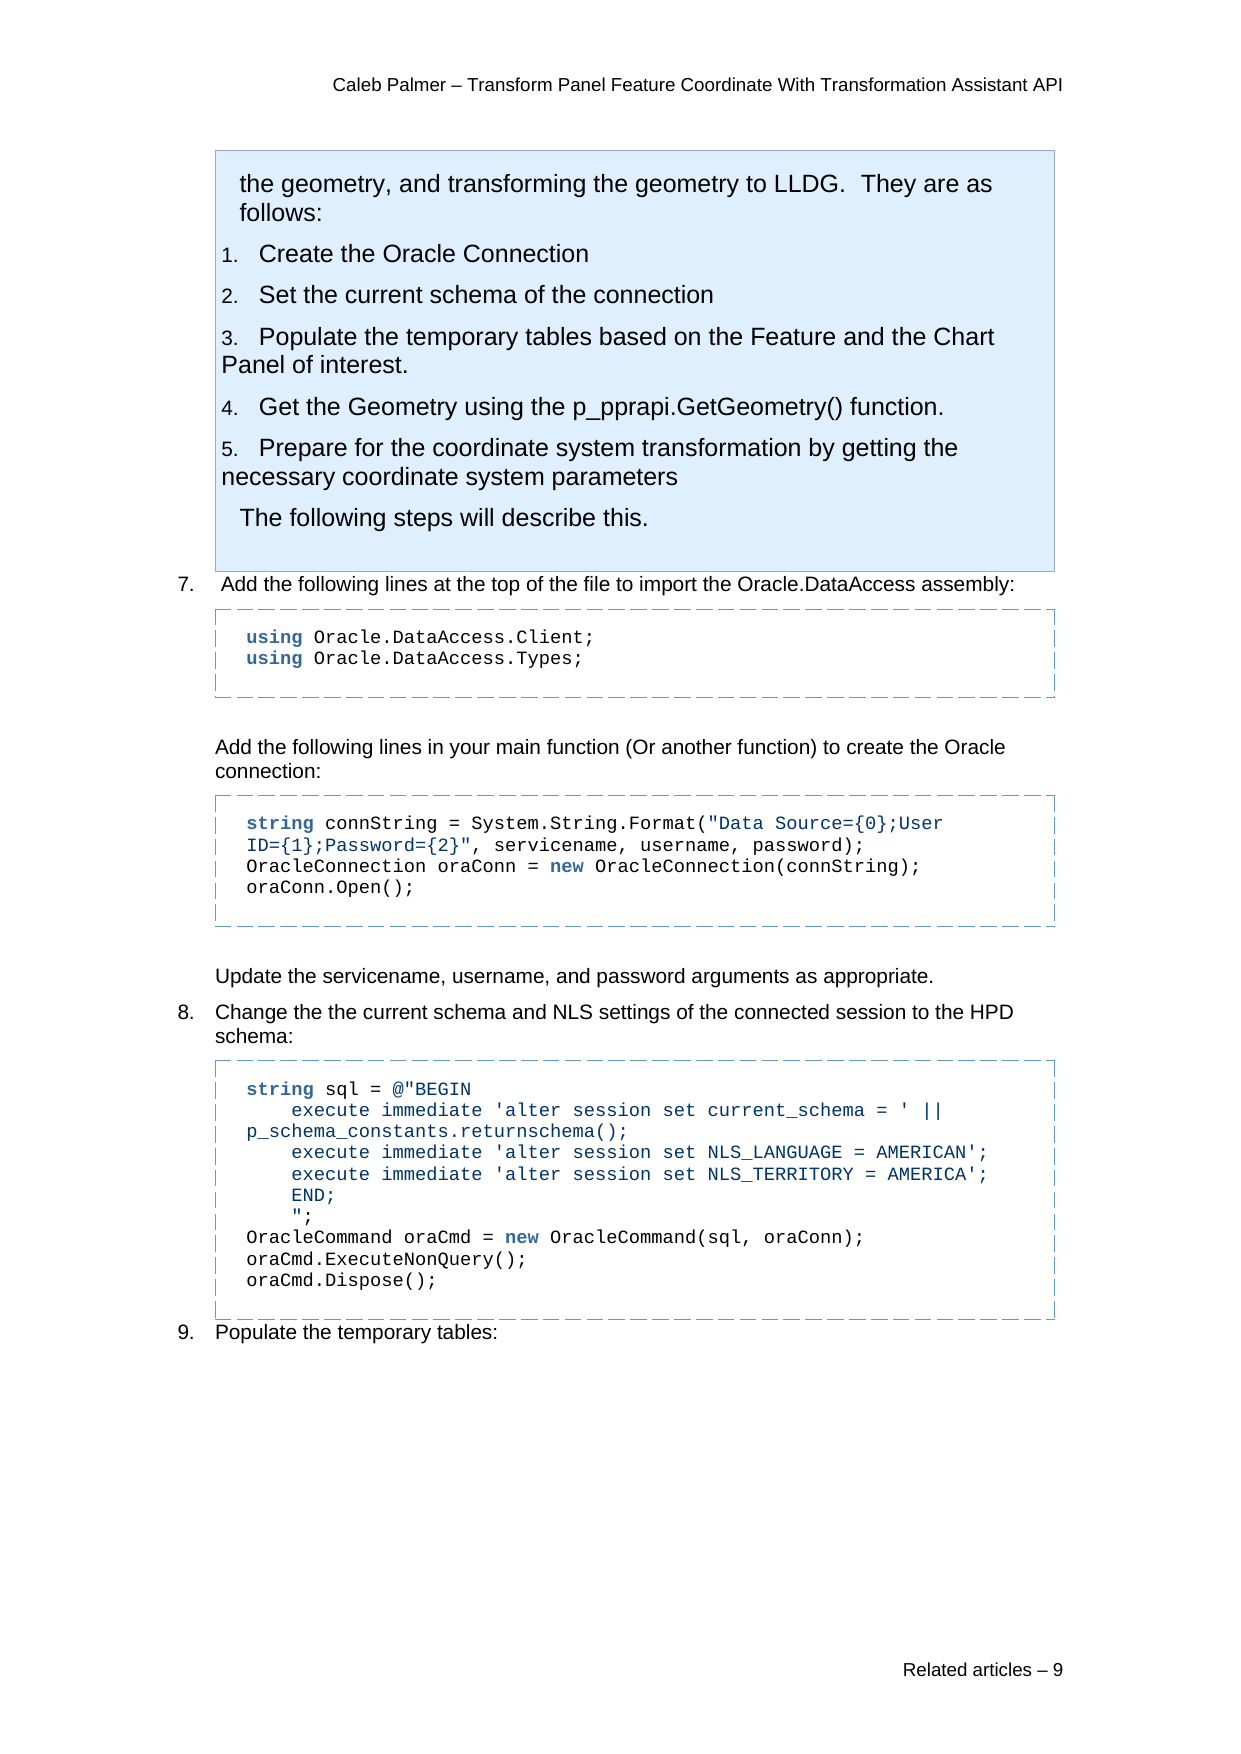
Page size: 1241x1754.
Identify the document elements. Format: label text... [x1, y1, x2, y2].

table_header string sql = @"BEGIN execute immediate 'alter session set current_schema = ' || p_schema_constants.returnschema(); execute immediate 'alter session set NLS_LANGUAGE = AMERICAN'; execute immediate 'alter session set NLS_TERRITORY = AMERICA'; END; "; OracleCommand oraCmd = new OracleCommand(sql, oraConn); oraCmd.ExecuteNonQuery(); oraCmd.Dispose(); [215, 1060, 1054, 1319]
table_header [216, 151, 1054, 571]
text Add the following lines in your main function (Or another function) to create the Oracle connection: [215, 734, 1063, 782]
list Populate the temporary tables: [177, 1320, 1063, 1344]
text Update the servicename, username, and password arguments as appropriate. [215, 963, 1063, 987]
list Change the the current schema and NLS settings of the connected session to the HPD schema: [177, 1000, 1063, 1048]
list Add the following lines at the top of the file to import the Oracle.DataAccess assembly: [177, 572, 1063, 596]
table_header using Oracle.DataAccess.Client; using Oracle.DataAccess.Types; [215, 609, 1054, 697]
table_header string connString = System.String.Format("Data Source={0};User ID={1};Password={2}", servicename, username, password); OracleConnection oraConn = new OracleConnection(connString); oraConn.Open(); [215, 795, 1054, 926]
